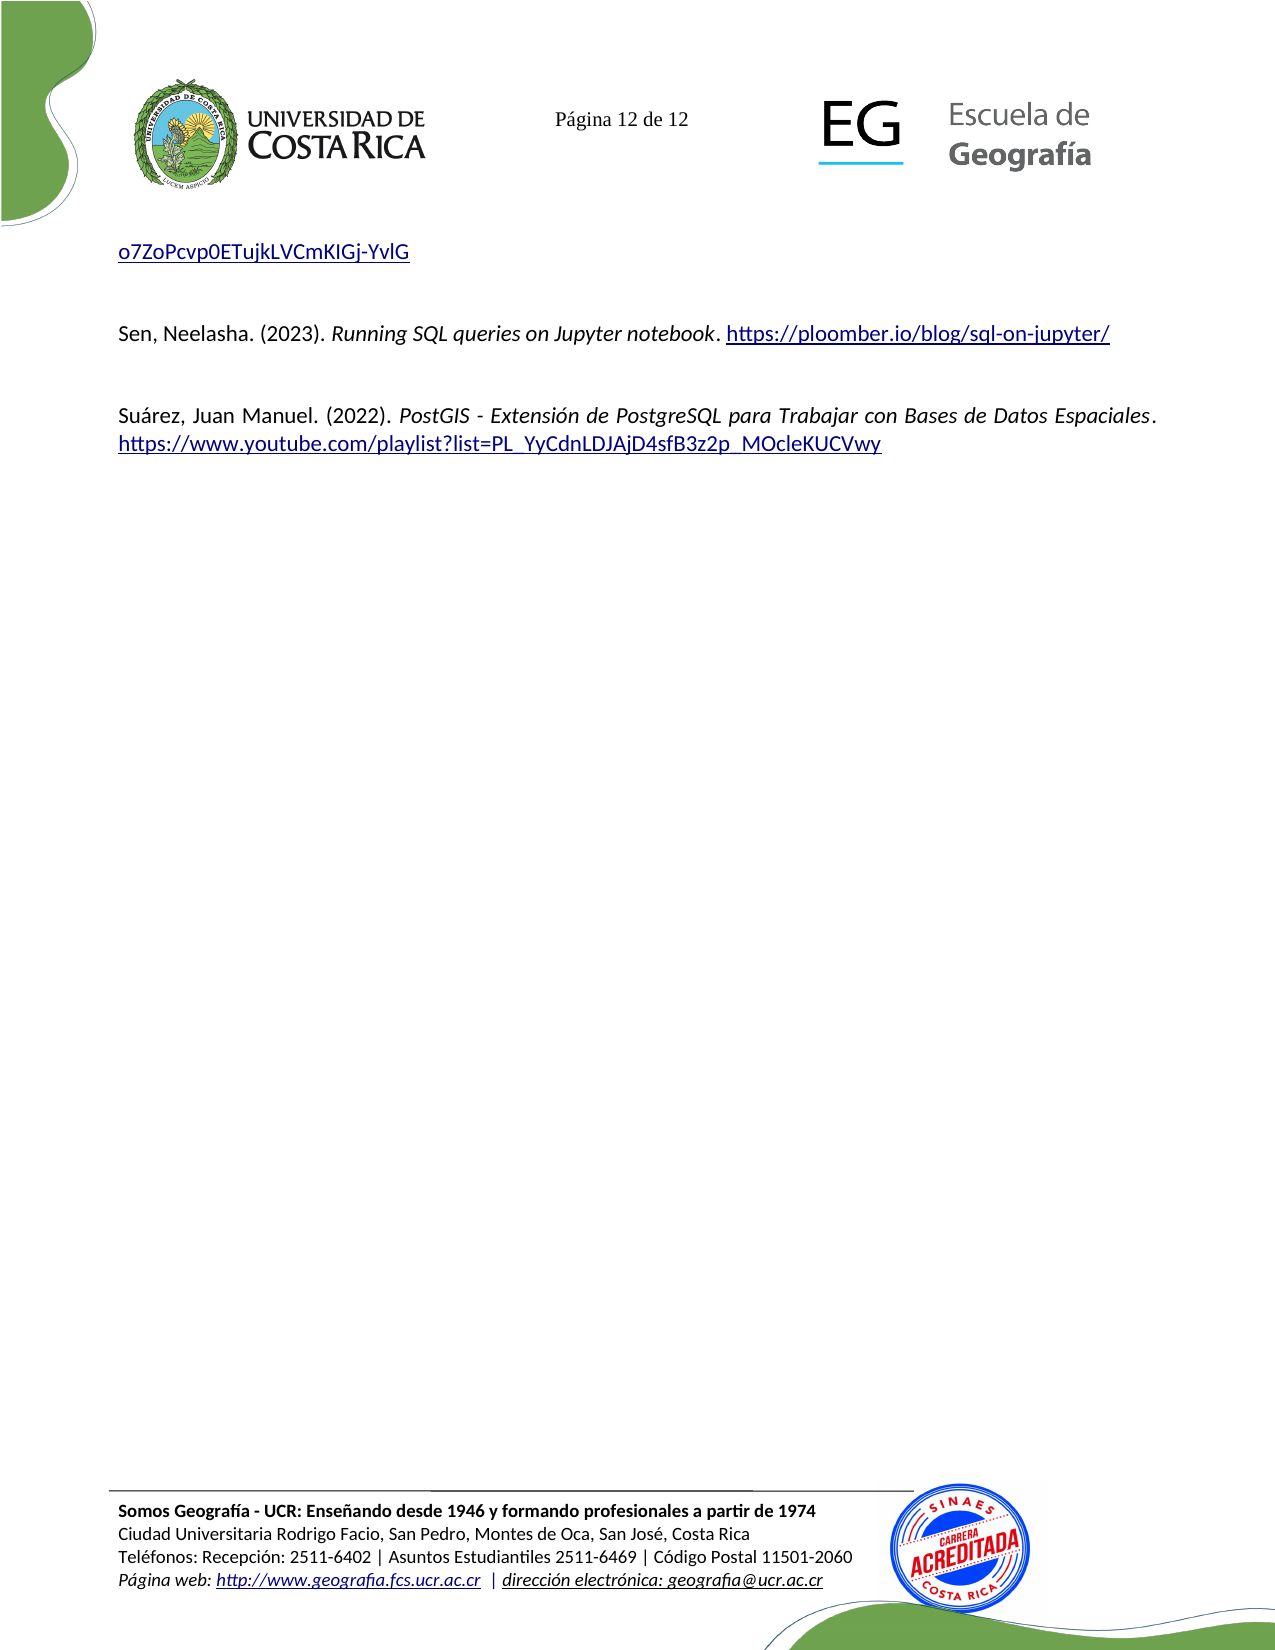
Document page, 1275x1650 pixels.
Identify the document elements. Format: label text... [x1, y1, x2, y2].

text Sen, Neelasha. (2023). Running SQL queries on Jupyter notebook. https://ploomber.io/blog/sql-on-jupyter/ [118, 319, 1157, 347]
picture [1, 1, 119, 234]
text Qiusheng, Wu. (2021). Spatial Data Management with PostGIS. https://www.youtube.com/playlist?list=PLAxJ4-o7ZoPcvp0ETujkLVCmKIGj-YvlG [118, 237, 1157, 265]
picture [809, 87, 1102, 180]
text Suárez, Juan Manuel. (2022). PostGIS - Extensión de PostgreSQL para Trabajar con Bases de Datos Espaciales. https://www.youtube.com/playlist?list=PL_YyCdnLDJAjD4sfB3z2p_MOcleKUCVwy [118, 401, 1157, 457]
picture [734, 1480, 1275, 1650]
picture [130, 73, 429, 194]
